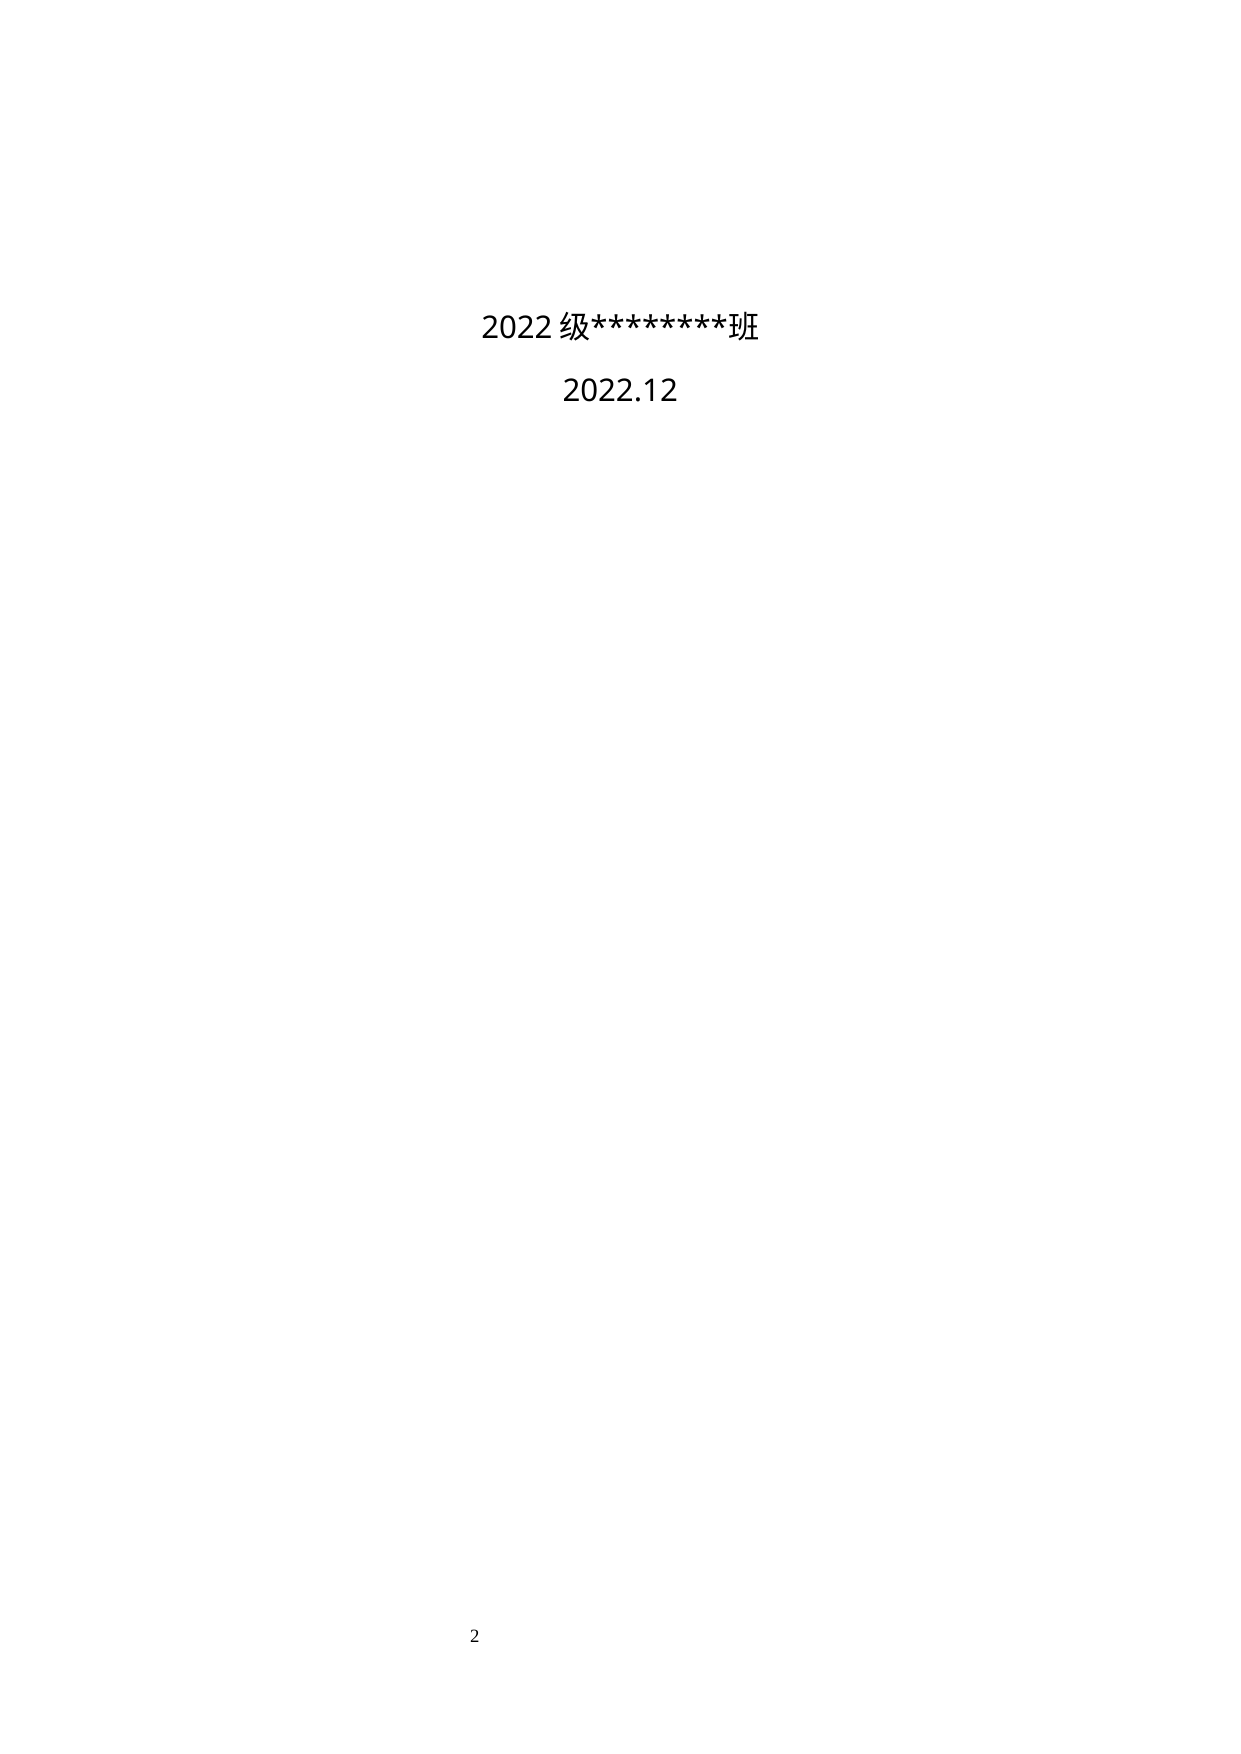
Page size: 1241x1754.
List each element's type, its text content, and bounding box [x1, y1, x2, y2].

text 2022.12 [187, 357, 1053, 422]
text 2022级********班 [187, 292, 1053, 357]
